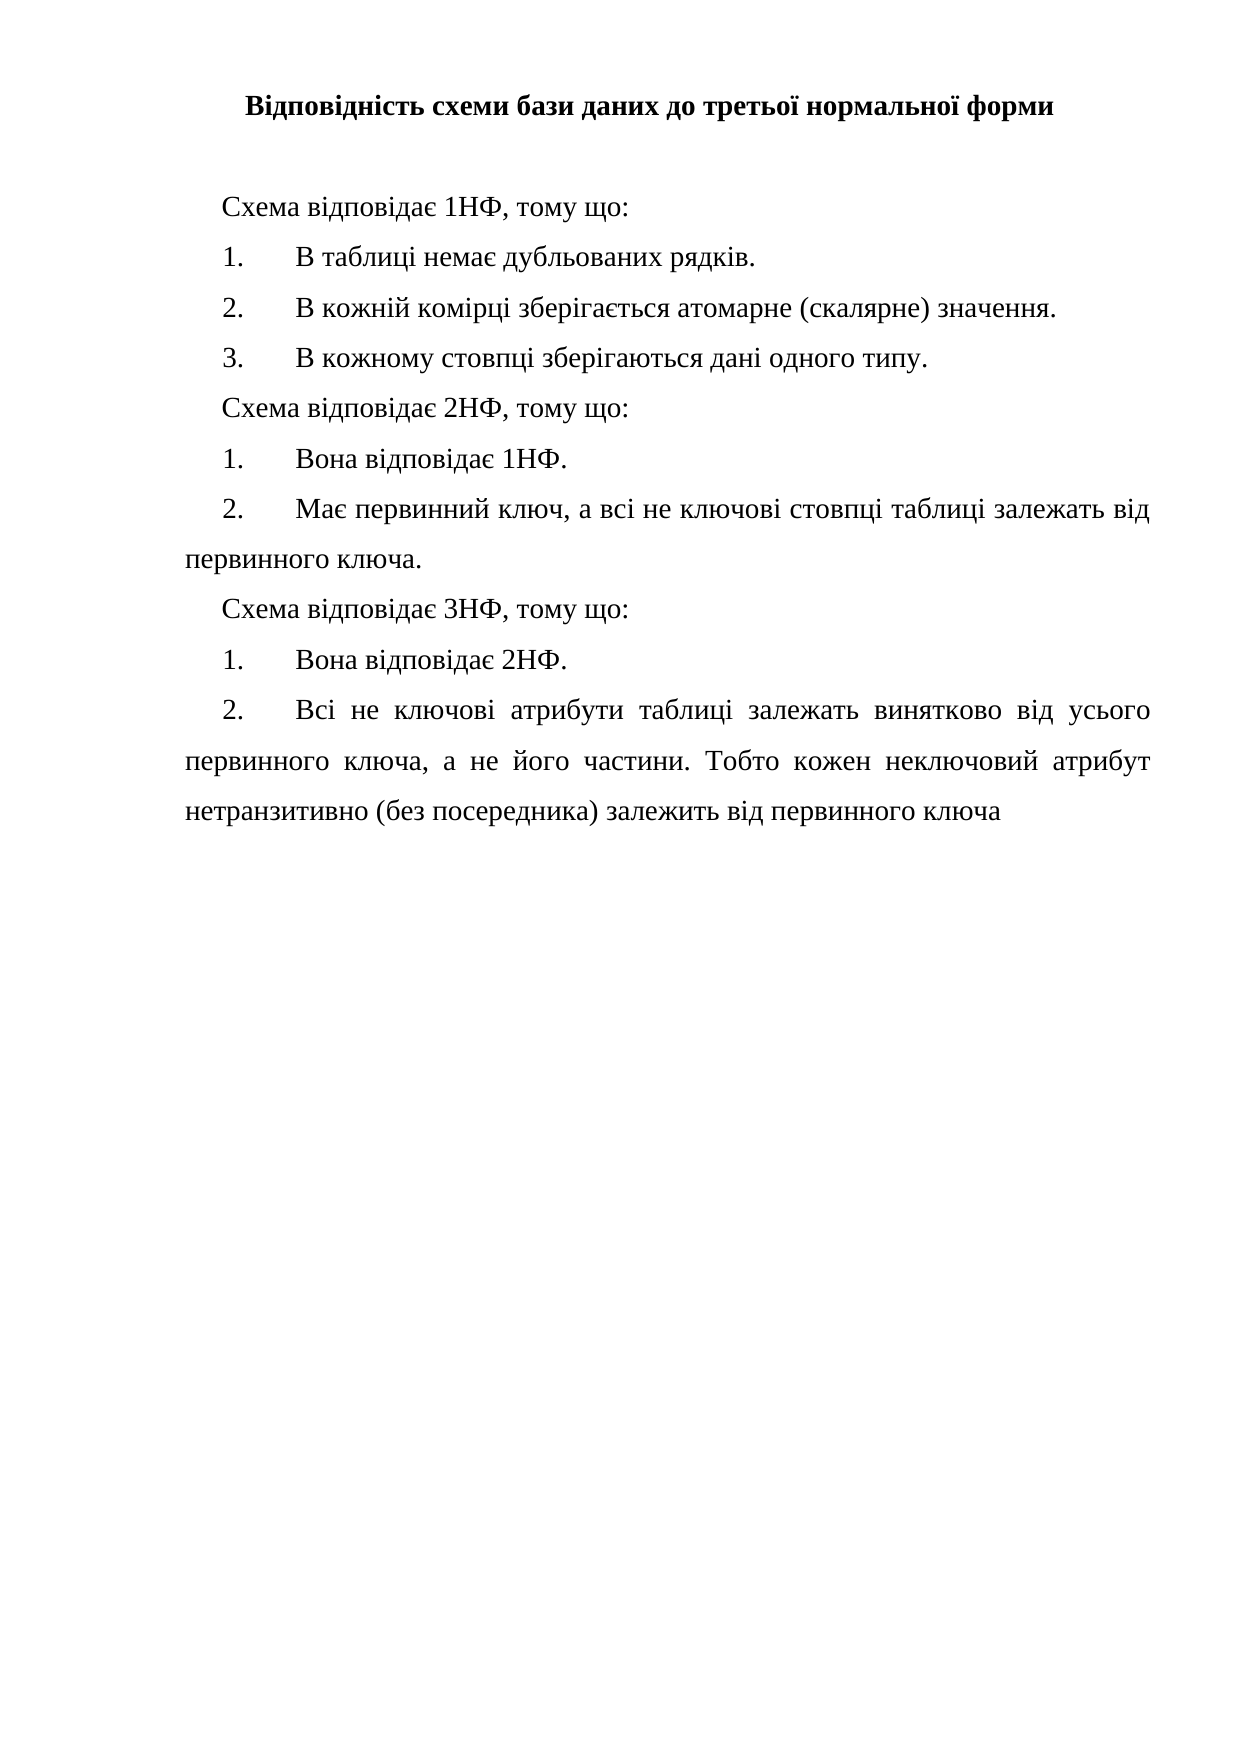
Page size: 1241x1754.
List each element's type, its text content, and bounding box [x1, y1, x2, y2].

list В кожному стовпці зберігаються дані одного типу. [185, 340, 1152, 374]
list В таблиці немає дубльованих рядків. [185, 239, 1152, 273]
list Всі не ключові атрибути таблиці залежать винятково від усього первинного ключа, а не його частини. Тобто кожен неключовий атрибут нетранзитивно (без посередника) залежить від первинного ключа [185, 692, 1152, 826]
text Схема відповідає 2НФ, тому що: [148, 390, 1152, 424]
text Схема відповідає 3НФ, тому що: [148, 592, 1152, 625]
list Має первинний ключ, а всі не ключові стовпці таблиці залежать від первинного ключа. [185, 491, 1152, 575]
text Схема відповідає 1НФ, тому що: [148, 189, 1152, 223]
list Вона відповідає 1НФ. [185, 441, 1152, 474]
list В кожній комірці зберігається атомарне (скалярне) значення. [185, 290, 1152, 323]
text Відповідність схеми бази даних до третьої нормальної форми [148, 88, 1152, 122]
list Вона відповідає 2НФ. [185, 642, 1152, 676]
